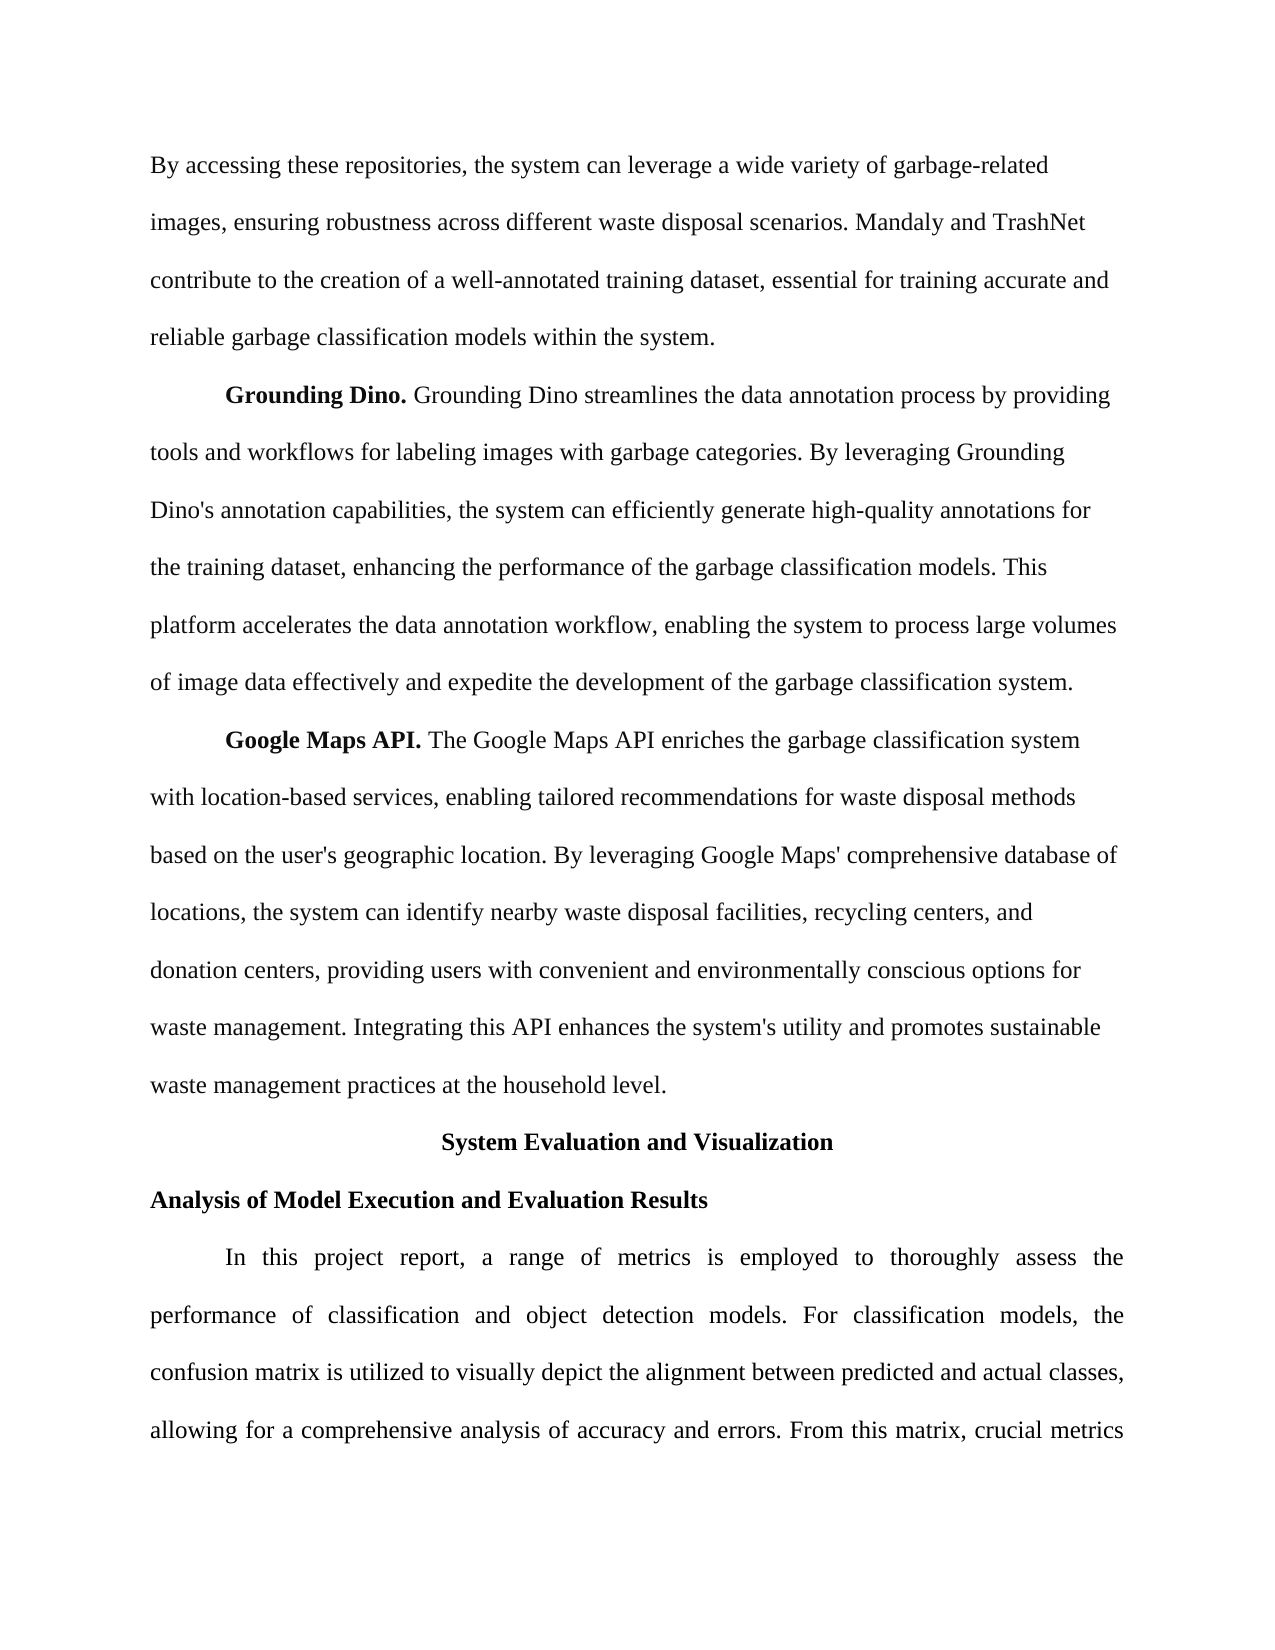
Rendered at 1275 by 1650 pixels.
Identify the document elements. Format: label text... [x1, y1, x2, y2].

text System Evaluation and Visualization [150, 1127, 1125, 1156]
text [150, 150, 1125, 351]
text Grounding Dino. Grounding Dino streamlines the data annotation process by providing tools and workflows for labeling images with garbage categories. By leveraging Grounding Dino's annotation capabilities, the system can efficiently generate high-quality annotations for the training dataset, enhancing the performance of the garbage classification models. This platform accelerates the data annotation workflow, enabling the system to process large volumes of image data effectively and expedite the development of the garbage classification system. [150, 380, 1125, 696]
text Google Maps API. The Google Maps API enriches the garbage classification system with location-based services, enabling tailored recommendations for waste disposal methods based on the user's geographic location. By leveraging Google Maps' comprehensive database of locations, the system can identify nearby waste disposal facilities, recycling centers, and donation centers, providing users with convenient and environmentally conscious options for waste management. Integrating this API enhances the system's utility and promotes sustainable waste management practices at the household level. [150, 725, 1125, 1099]
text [150, 1242, 1125, 1444]
text Analysis of Model Execution and Evaluation Results [150, 1185, 1125, 1214]
